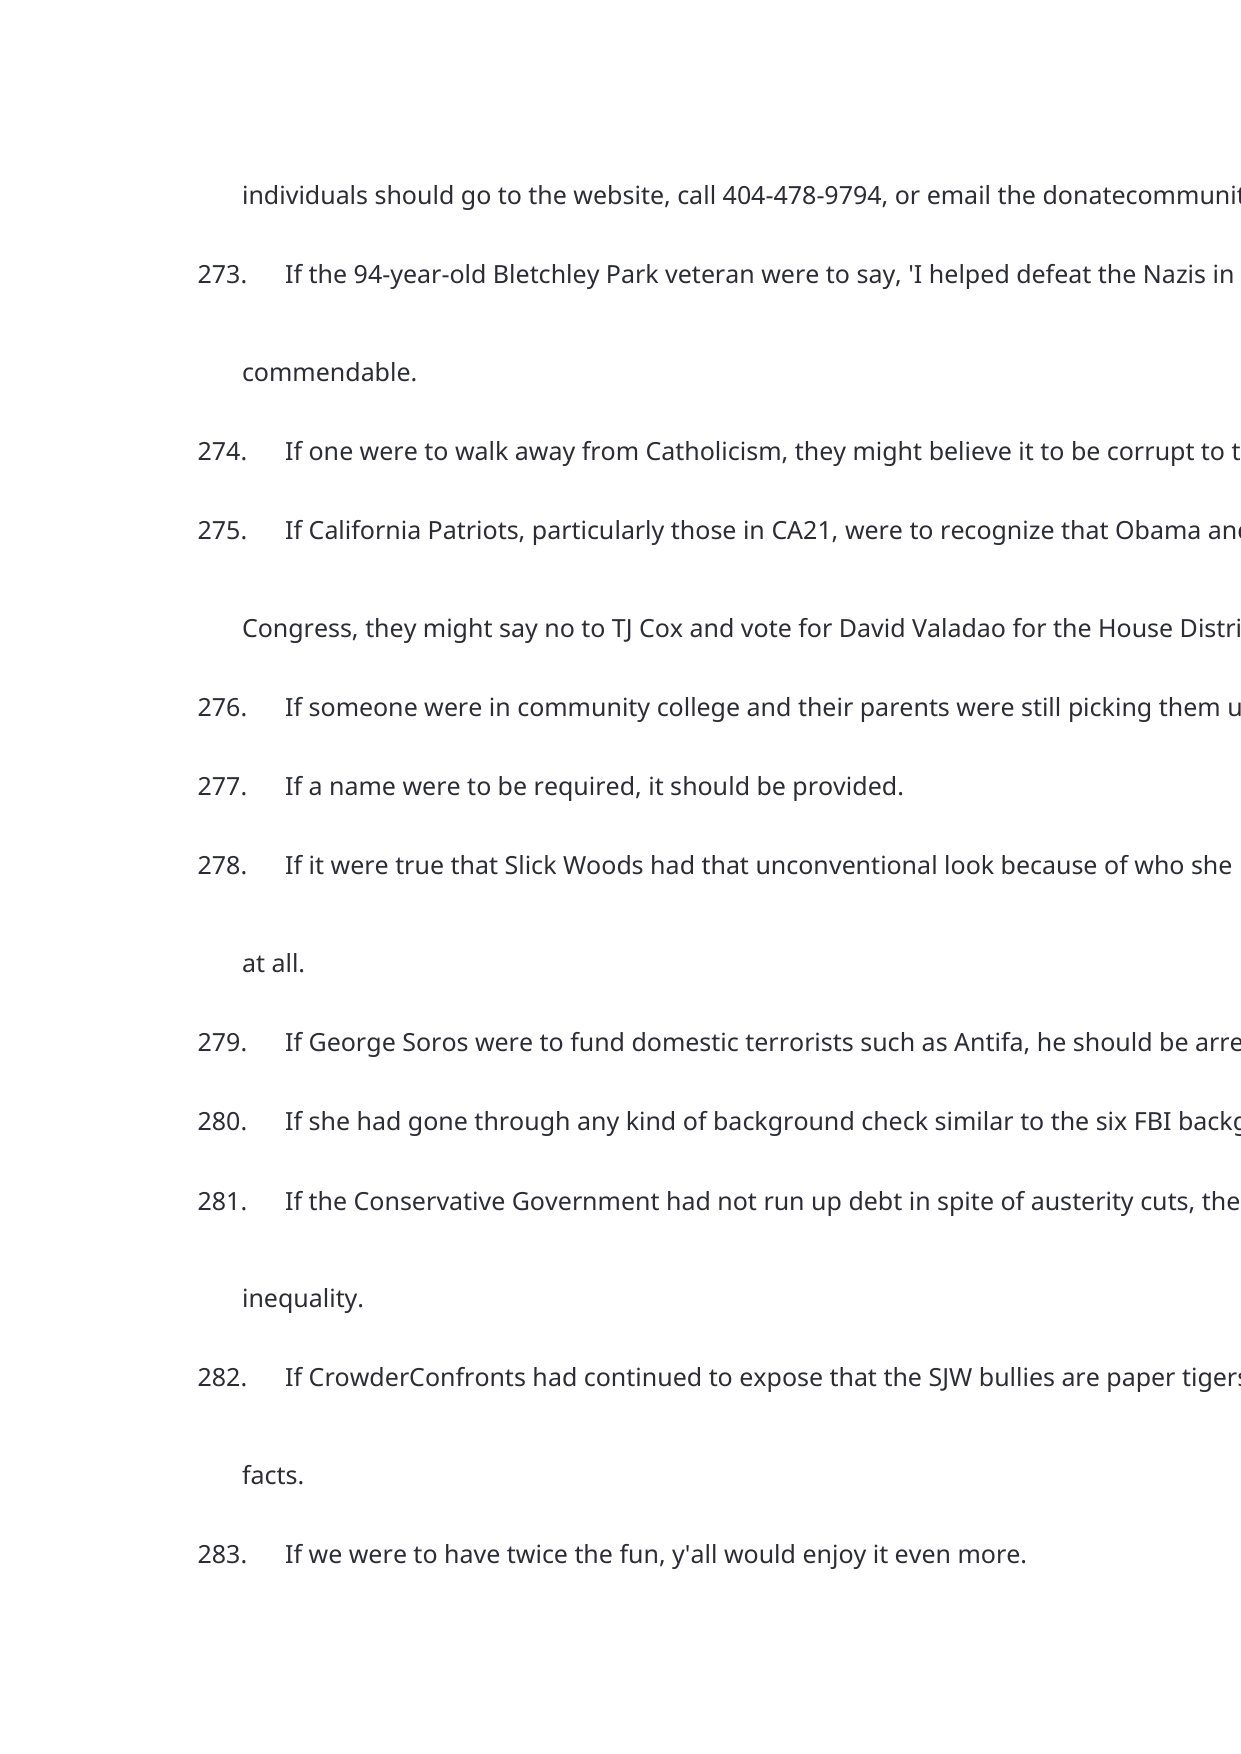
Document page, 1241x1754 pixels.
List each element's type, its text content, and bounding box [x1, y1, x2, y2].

table_cell If the Conservative Government had not run up debt in spite of austerity cuts, then perhaps the wealth of the rich would not have doubled, reducing inequality. [186, 1168, 1240, 1345]
table_cell If CrowderConfronts had continued to expose that the SJW bullies are paper tigers, it might encourage more conservatives to fight back with truth and facts. [186, 1345, 1240, 1521]
table_cell If one were to walk away from Catholicism, they might believe it to be corrupt to the core and liken it to an autocratic pedophile ring. [186, 418, 1240, 497]
table_cell If a name were to be required, it should be provided. [186, 753, 1240, 833]
table_cell If George Soros were to fund domestic terrorists such as Antifa, he should be arrested. [186, 1009, 1240, 1089]
table_cell If someone were in community college and their parents were still picking them up and dropping them off, they might need to get their life together. [186, 674, 1240, 753]
table_cell If the 94-year-old Bletchley Park veteran were to say, 'I helped defeat the Nazis in 1941, and I am ready to fight fascism again,' his dedication would be commendable. [186, 241, 1240, 418]
table_cell If California Patriots, particularly those in CA21, were to recognize that Obama and Soros are attempting to take this House seat to gain control of Congress, they might say no to TJ Cox and vote for David Valadao for the House District 21. [186, 497, 1240, 674]
table_cell If she had gone through any kind of background check similar to the six FBI background checks that Judge Kavanaugh has, it would be interesting. [186, 1089, 1240, 1168]
table_cell If it were true that Slick Woods had that unconventional look because of who she is, then although she might not be attractive to most, it wouldn't matter at all. [186, 833, 1240, 1009]
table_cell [186, 1521, 1240, 1586]
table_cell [186, 162, 1240, 241]
